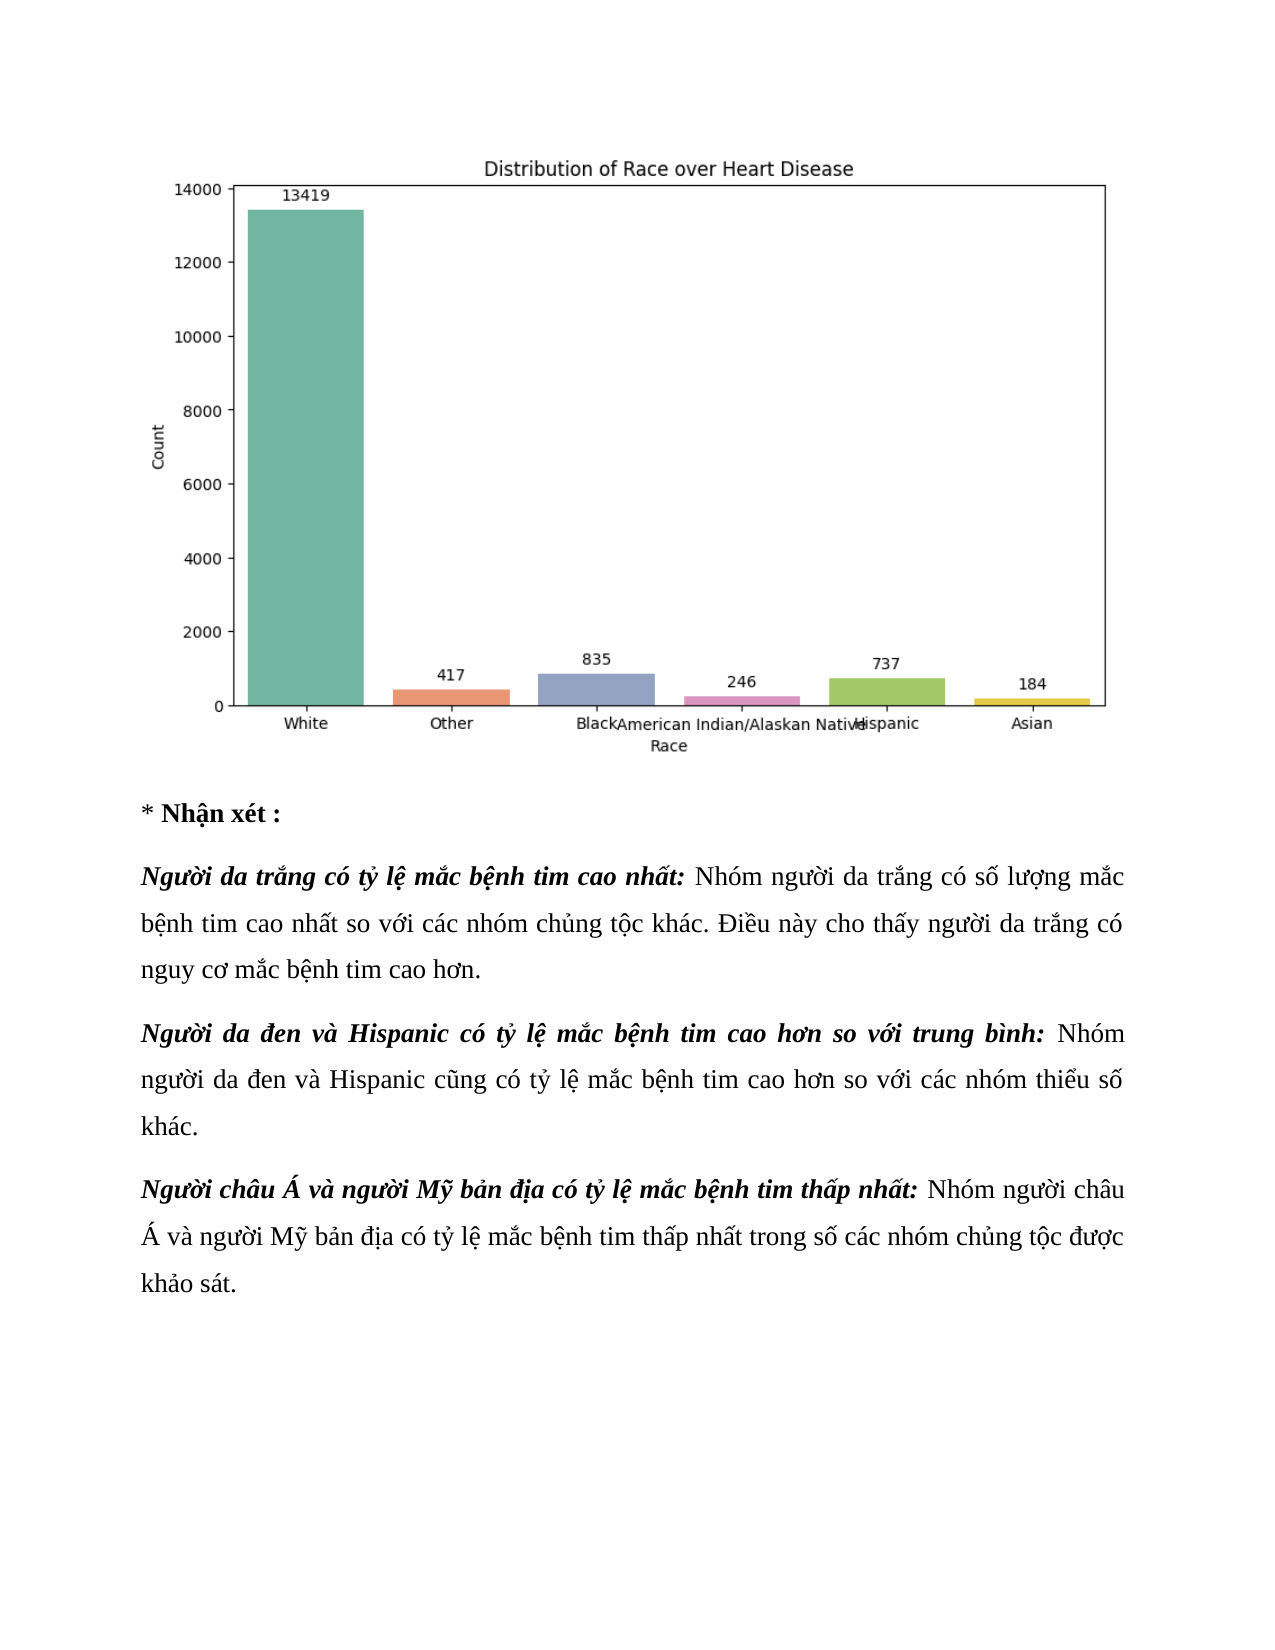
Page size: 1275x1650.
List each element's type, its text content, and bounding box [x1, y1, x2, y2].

text Người châu Á và người Mỹ bản địa có tỷ lệ mắc bệnh tim thấp nhất: Nhóm người châu Á và người Mỹ bản địa có tỷ lệ mắc bệnh tim thấp nhất trong số các nhóm chủng tộc được khảo sát. [141, 1173, 1125, 1298]
text * Nhận xét : [141, 797, 1125, 828]
text Người da trắng có tỷ lệ mắc bệnh tim cao nhất: Nhóm người da trắng có số lượng mắc bệnh tim cao nhất so với các nhóm chủng tộc khác. Điều này cho thấy người da trắng có nguy cơ mắc bệnh tim cao hơn. [141, 860, 1125, 984]
picture [140, 150, 1116, 765]
text Người da đen và Hispanic có tỷ lệ mắc bệnh tim cao hơn so với trung bình: Nhóm người da đen và Hispanic cũng có tỷ lệ mắc bệnh tim cao hơn so với các nhóm thiểu số khác. [141, 1017, 1125, 1141]
